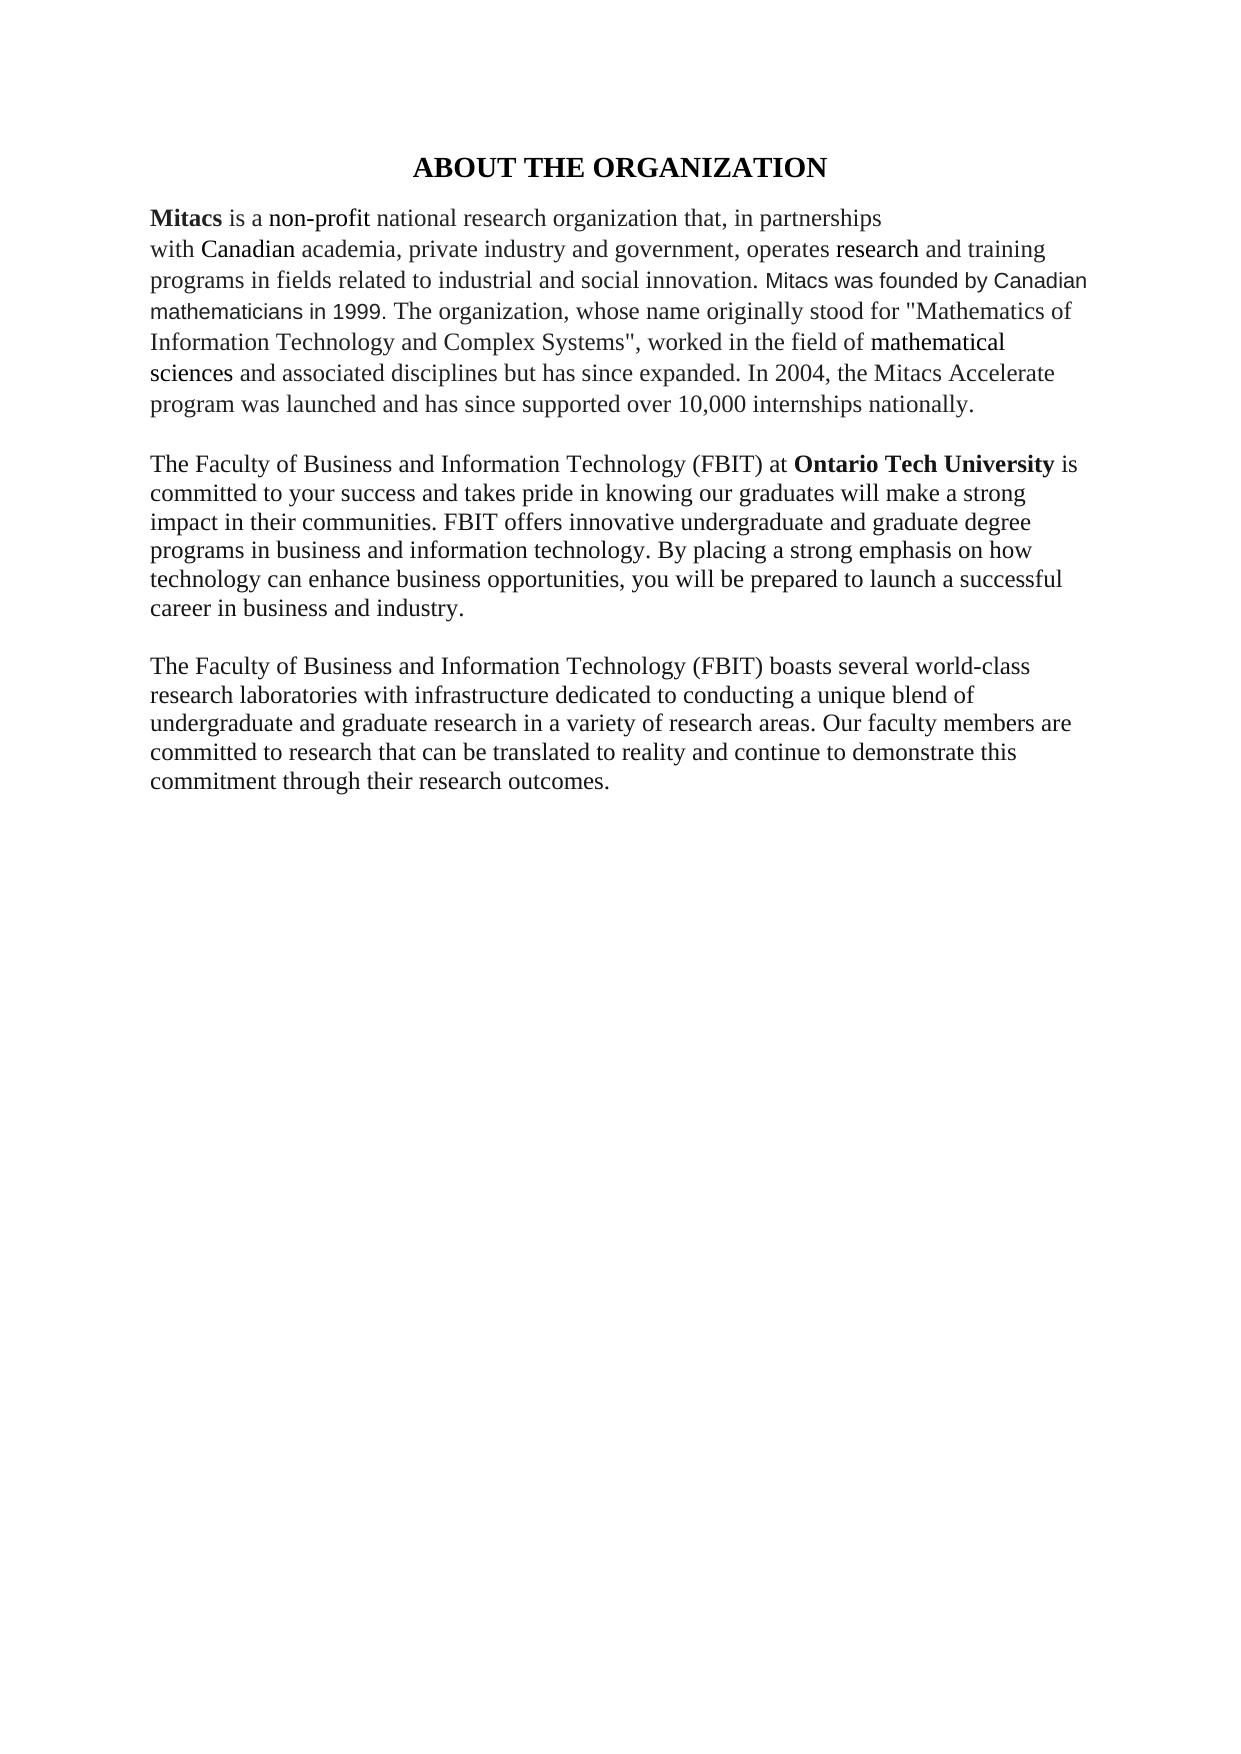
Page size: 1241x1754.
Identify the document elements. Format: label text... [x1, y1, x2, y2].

text The Faculty of Business and Information Technology (FBIT) boasts several world-class research laboratories with infrastructure dedicated to conducting a unique blend of undergraduate and graduate research in a variety of research areas. Our faculty members are committed to research that can be translated to reality and continue to demonstrate this commitment through their research outcomes. [150, 651, 1090, 795]
text Mitacs is a non-profit national research organization that, in partnerships with Canadian academia, private industry and government, operates research and training programs in fields related to industrial and social innovation. Mitacs was founded by Canadian mathematicians in 1999. The organization, whose name originally stood for "Mathematics of Information Technology and Complex Systems", worked in the field of mathematical sciences and associated disciplines but has since expanded. In 2004, the Mitacs Accelerate program was launched and has since supported over 10,000 internships nationally. [150, 203, 1090, 418]
text ABOUT THE ORGANIZATION [150, 150, 1090, 183]
text The Faculty of Business and Information Technology (FBIT) at Ontario Tech University is committed to your success and takes pride in knowing our graduates will make a strong impact in their communities. FBIT offers innovative undergraduate and graduate degree programs in business and information technology. By placing a strong emphasis on how technology can enhance business opportunities, you will be prepared to launch a successful career in business and industry. [150, 449, 1090, 622]
